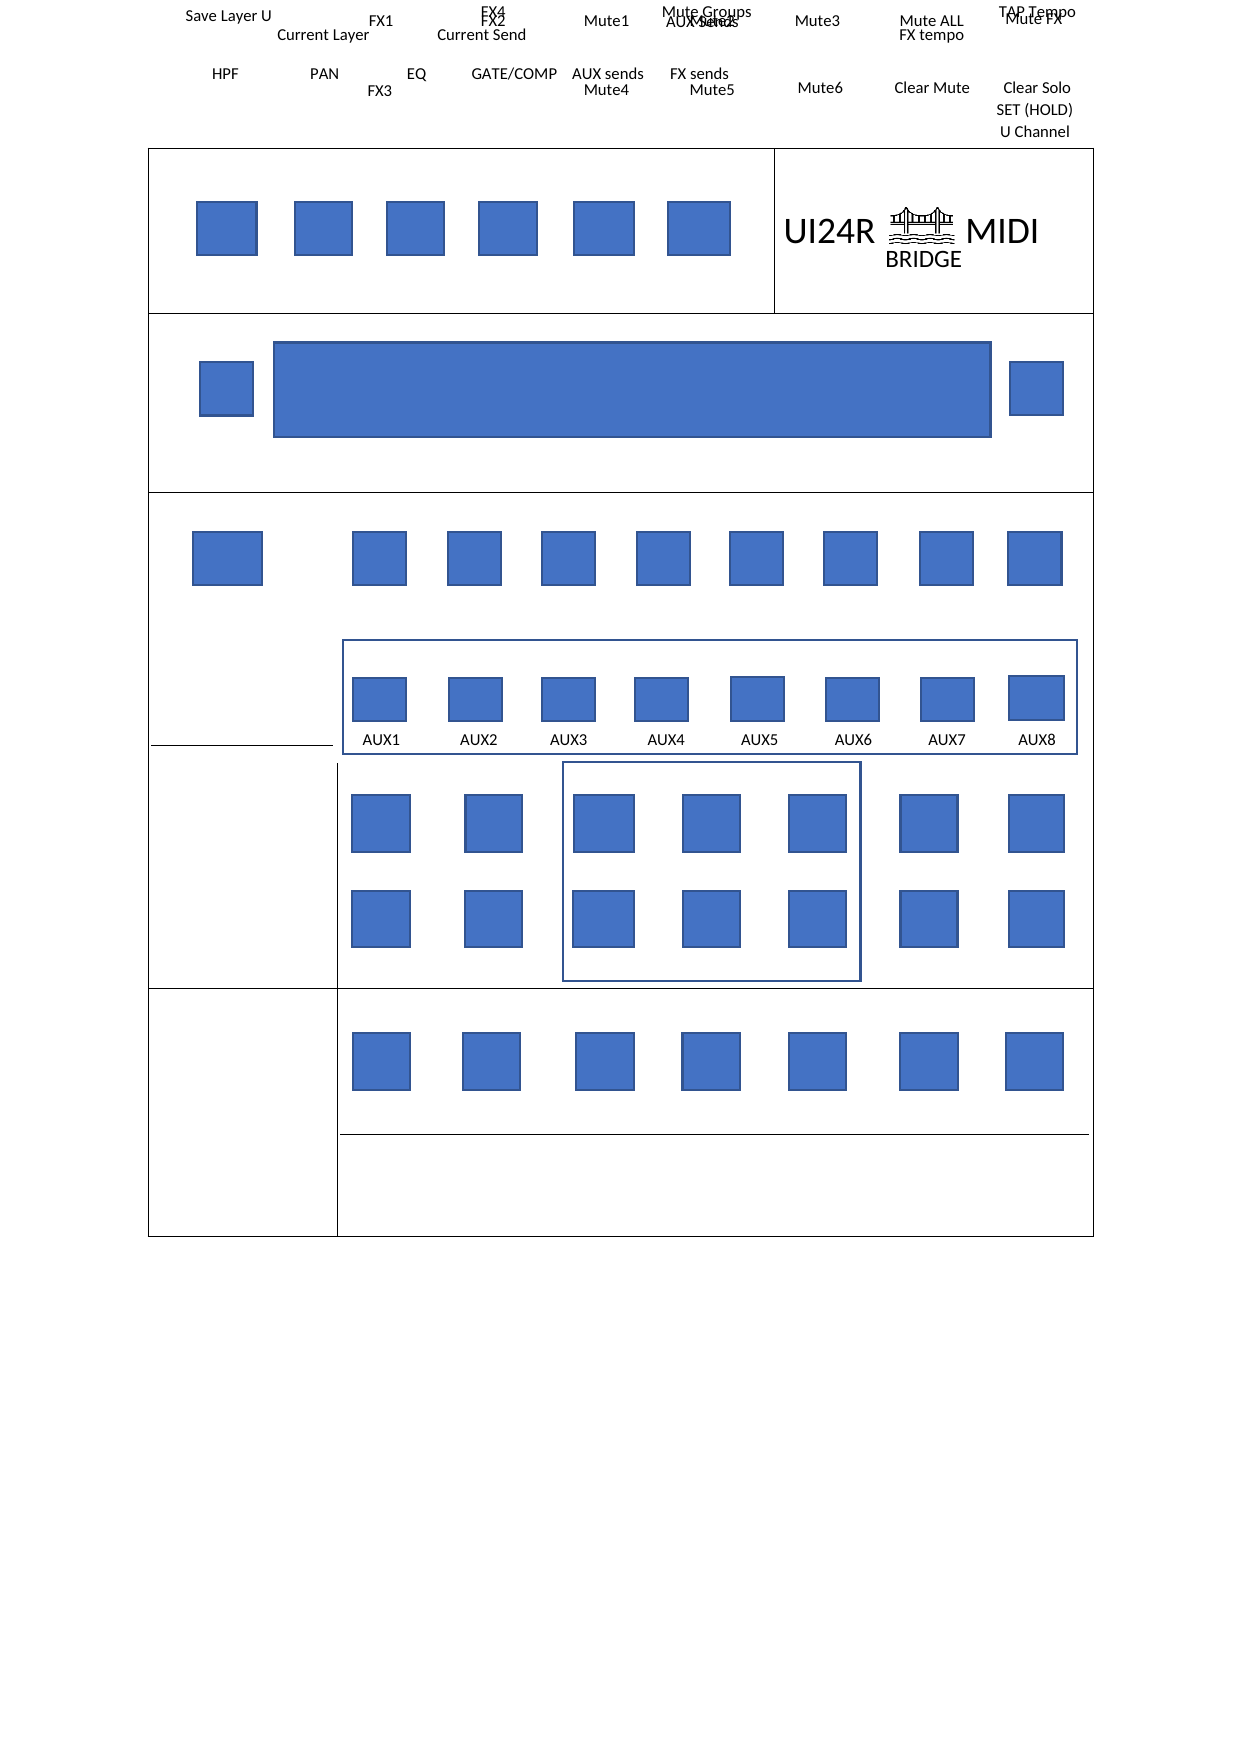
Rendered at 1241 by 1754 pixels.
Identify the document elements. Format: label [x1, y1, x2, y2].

table_cell [149, 493, 1093, 639]
table_cell [561, 763, 886, 988]
table_cell [149, 639, 337, 763]
table_cell [149, 314, 1093, 492]
table_header [775, 149, 1093, 313]
table_cell [338, 989, 1093, 1236]
picture [884, 196, 959, 247]
table_cell [886, 763, 1093, 988]
table_cell [338, 763, 561, 988]
table_header [149, 149, 774, 313]
table_cell [337, 639, 1093, 763]
table_cell [149, 989, 337, 1236]
table_cell [149, 763, 337, 988]
